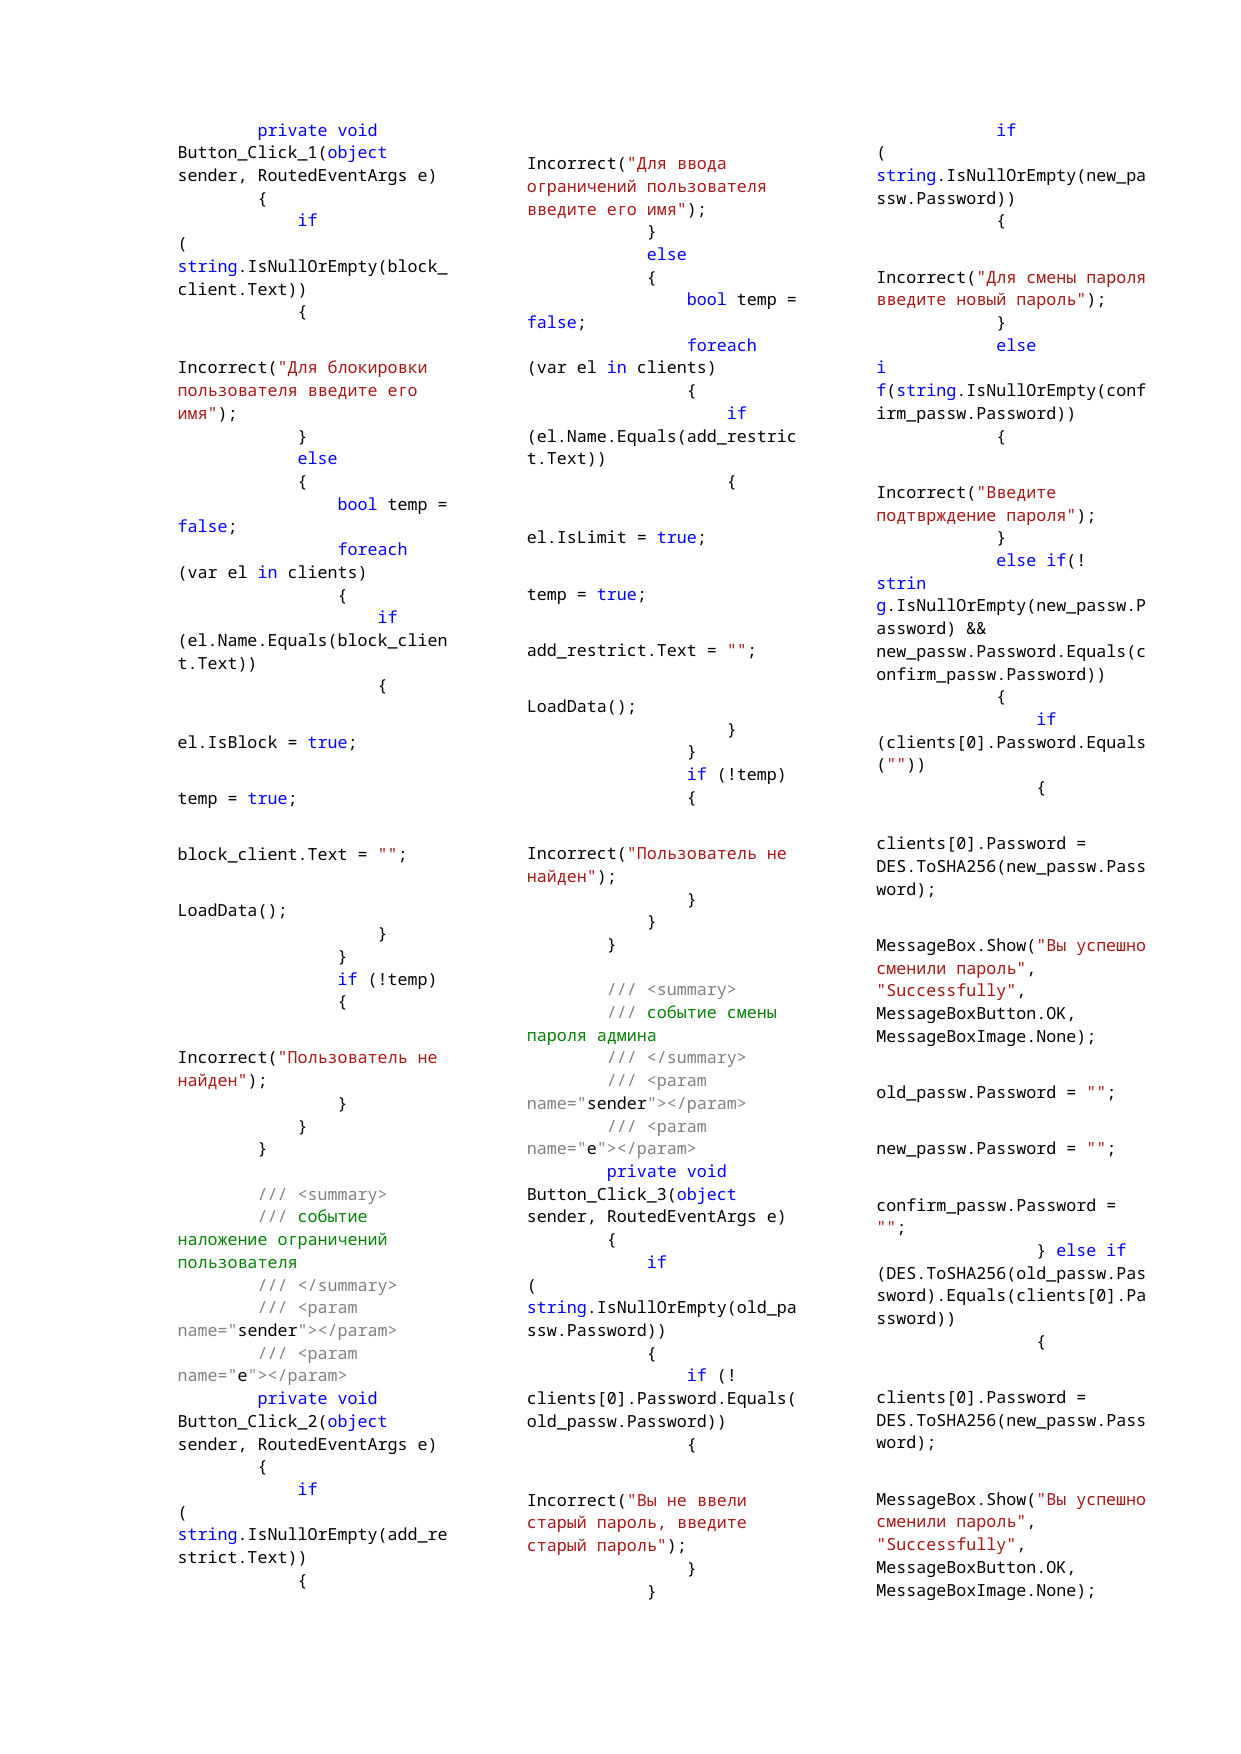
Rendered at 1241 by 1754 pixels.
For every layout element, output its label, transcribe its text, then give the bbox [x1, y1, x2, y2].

text /// <param name="e"></param> [527, 1114, 802, 1159]
text add_restrict.Text = ""; [527, 605, 802, 661]
text bool temp = false; [177, 492, 453, 538]
text clients[0].Password = DES.ToSHA256(new_passw.Password); [876, 1352, 1152, 1454]
text if (!temp) [527, 763, 802, 785]
text { [527, 785, 802, 808]
text block_client.Text = ""; [177, 809, 453, 865]
text { [527, 379, 802, 401]
text /// событие смены пароля админа [527, 1001, 802, 1046]
text { [527, 469, 802, 492]
text } [177, 1114, 453, 1137]
text private void Button_Click_2(object sender, RoutedEventArgs e) [177, 1387, 453, 1455]
text bool temp = false; [527, 288, 802, 333]
text else if(string.IsNullOrEmpty(confirm_passw.Password)) [876, 333, 1152, 424]
text new_passw.Password = ""; [876, 1103, 1152, 1159]
text { [177, 674, 453, 697]
text Incorrect("Для блокировки пользователя введите его имя"); [177, 322, 453, 424]
text confirm_passw.Password = ""; [876, 1159, 1152, 1238]
text } [876, 526, 1152, 548]
text { [177, 469, 453, 492]
text temp = true; [177, 753, 453, 809]
text } else if (DES.ToSHA256(old_passw.Password).Equals(clients[0].Password)) [876, 1238, 1152, 1329]
text { [876, 776, 1152, 798]
text { [527, 1341, 802, 1364]
text if (string.IsNullOrEmpty(new_passw.Password)) [876, 118, 1152, 209]
text } [527, 740, 802, 763]
text } [177, 944, 453, 967]
text Incorrect("Вы не ввели старый пароль, введите старый пароль"); [527, 1455, 802, 1556]
text Incorrect("Введите подтврждение пароля"); [876, 447, 1152, 526]
text { [527, 265, 802, 288]
text } [876, 311, 1152, 333]
text { [527, 1432, 802, 1455]
text Incorrect("Для смены пароля введите новый пароль"); [876, 232, 1152, 311]
text /// <summary> [177, 1182, 453, 1205]
text if (string.IsNullOrEmpty(block_client.Text)) [177, 209, 453, 300]
text /// <param name="e"></param> [177, 1341, 453, 1387]
text Incorrect("Для ввода ограничений пользователя введите его имя"); [527, 118, 802, 220]
text /// </summary> [177, 1273, 453, 1296]
text { [177, 186, 453, 209]
text if (el.Name.Equals(block_client.Text)) [177, 606, 453, 674]
text el.IsLimit = true; [527, 492, 802, 548]
text { [876, 209, 1152, 232]
text /// <summary> [527, 978, 802, 1001]
text { [876, 1329, 1152, 1352]
text } [177, 1137, 453, 1159]
text MessageBox.Show("Вы успешно сменили пароль", "Successfully", MessageBoxButton.OK, MessageBoxImage.None); [876, 1454, 1152, 1601]
text else [177, 447, 453, 469]
text } [527, 220, 802, 242]
text } [177, 1091, 453, 1114]
text { [177, 583, 453, 606]
text { [527, 1228, 802, 1250]
text { [876, 424, 1152, 447]
text Incorrect("Пользователь не найден"); [527, 808, 802, 887]
text old_passw.Password = ""; [876, 1047, 1152, 1103]
text { [177, 1568, 453, 1591]
text private void Button_Click_3(object sender, RoutedEventArgs e) [527, 1159, 802, 1228]
text } [527, 910, 802, 932]
text LoadData(); [527, 661, 802, 717]
text } [527, 717, 802, 740]
text { [177, 990, 453, 1012]
text } [527, 1556, 802, 1579]
text if (clients[0].Password.Equals("")) [876, 707, 1152, 776]
text LoadData(); [177, 865, 453, 922]
text } [527, 887, 802, 910]
text /// <param name="sender"></param> [527, 1069, 802, 1114]
text el.IsBlock = true; [177, 697, 453, 753]
text if (string.IsNullOrEmpty(add_restrict.Text)) [177, 1477, 453, 1568]
text if (string.IsNullOrEmpty(old_passw.Password)) [527, 1250, 802, 1341]
text { [177, 1455, 453, 1477]
text foreach (var el in clients) [177, 538, 453, 583]
text { [177, 300, 453, 322]
text /// </summary> [527, 1046, 802, 1069]
text if (el.Name.Equals(add_restrict.Text)) [527, 401, 802, 469]
text Incorrect("Пользователь не найден"); [177, 1012, 453, 1091]
text } [177, 922, 453, 944]
text else [527, 242, 802, 265]
text private void Button_Click_1(object sender, RoutedEventArgs e) [177, 118, 453, 186]
text } [527, 932, 802, 955]
text } [177, 424, 453, 447]
text clients[0].Password = DES.ToSHA256(new_passw.Password); [876, 798, 1152, 900]
text /// <param name="sender"></param> [177, 1296, 453, 1341]
text if (!clients[0].Password.Equals(old_passw.Password)) [527, 1364, 802, 1432]
text MessageBox.Show("Вы успешно сменили пароль", "Successfully", MessageBoxButton.OK, MessageBoxImage.None); [876, 900, 1152, 1047]
text foreach (var el in clients) [527, 333, 802, 379]
text temp = true; [527, 548, 802, 605]
text /// событие наложение ограничений пользователя [177, 1205, 453, 1273]
text } [527, 1579, 802, 1602]
text { [876, 685, 1152, 707]
text if (!temp) [177, 967, 453, 990]
text else if(!string.IsNullOrEmpty(new_passw.Password) && new_passw.Password.Equals(confirm_passw.Password)) [876, 548, 1152, 685]
